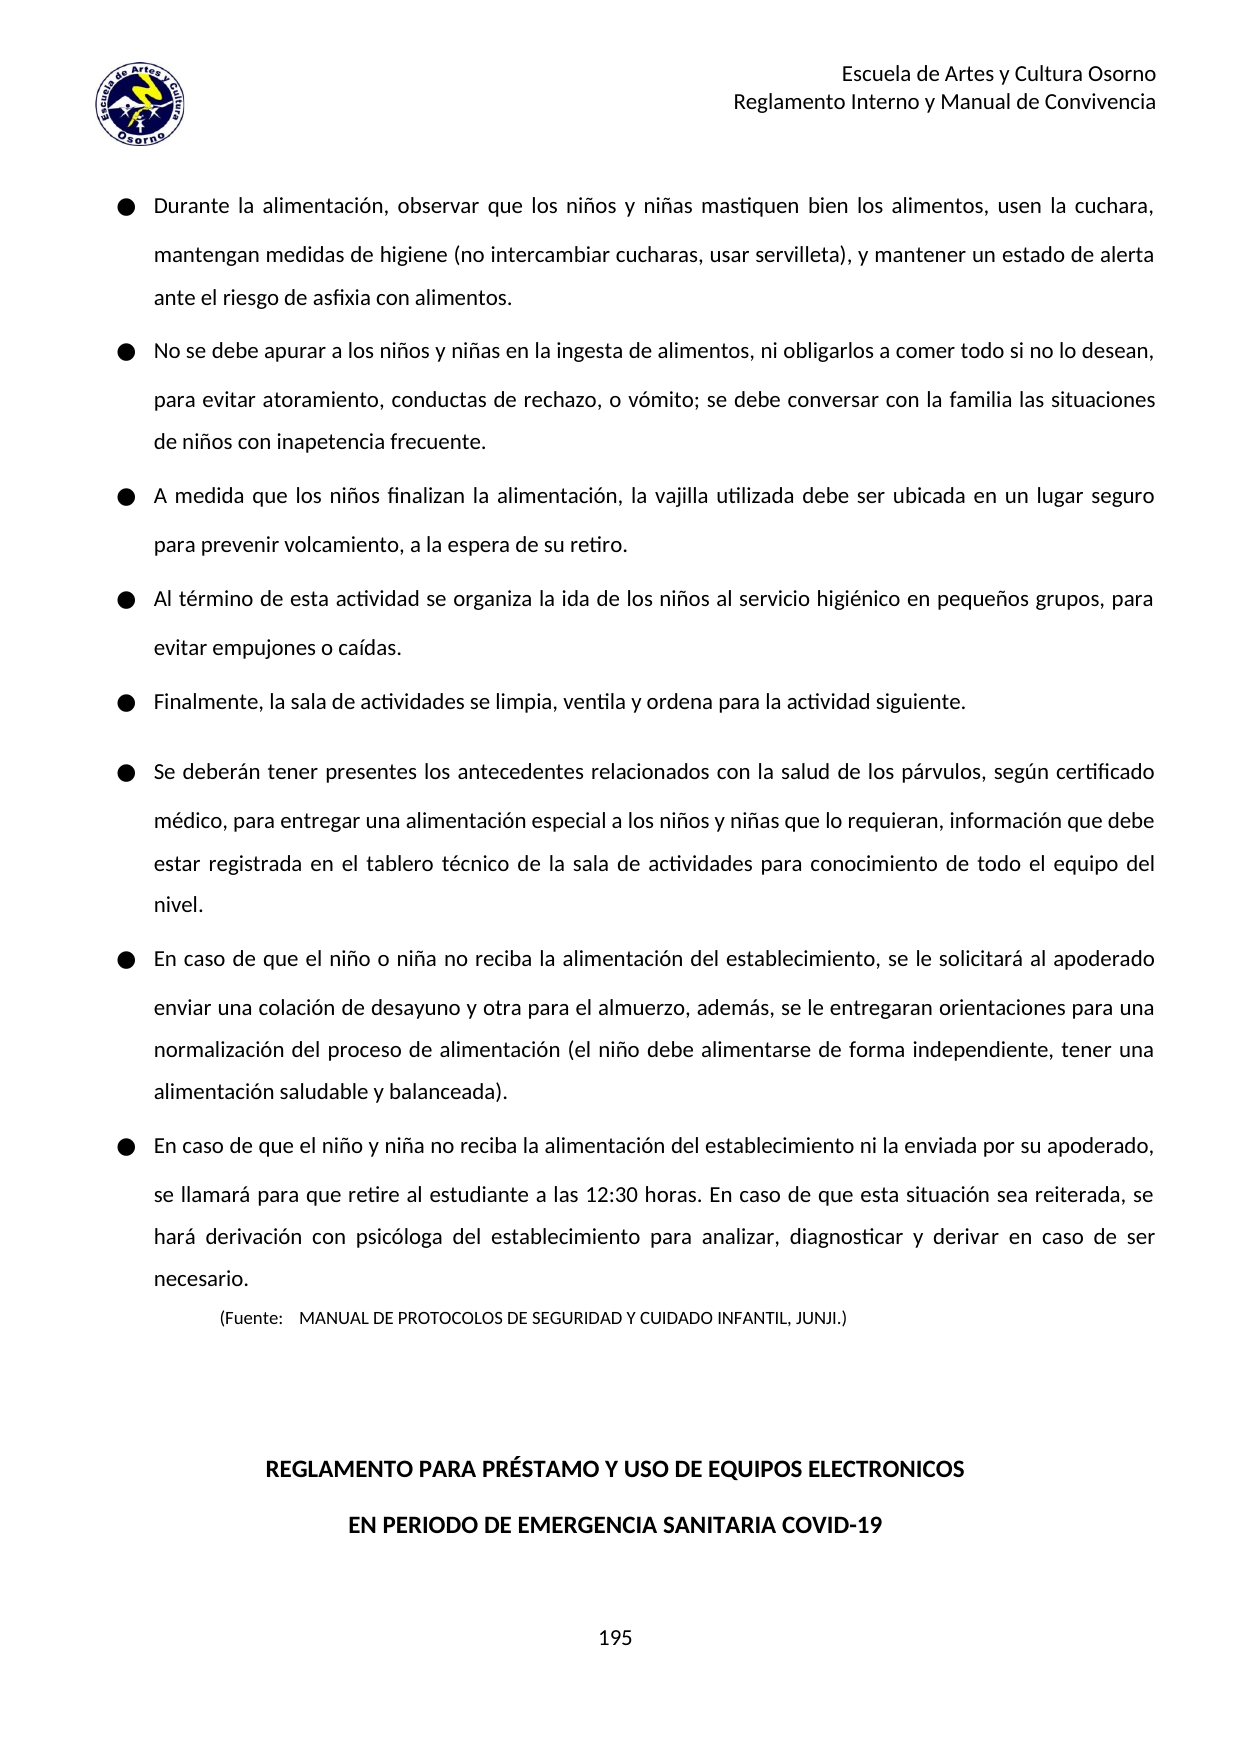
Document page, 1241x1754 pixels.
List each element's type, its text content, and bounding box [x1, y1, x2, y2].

list Durante la alimentación, observar que los niños y niñas mastiquen bien los alimentos, usen la cuchara, mantengan medidas de higiene (no intercambiar cucharas, usar servilleta), y mantener un estado de alerta ante el riesgo de asfixia con alimentos. [116, 180, 1157, 311]
list Al término de esta actividad se organiza la ida de los niños al servicio higiénico en pequeños grupos, para evitar empujones o caídas. [116, 572, 1157, 661]
list En caso de que el niño o niña no reciba la alimentación del establecimiento, se le solicitará al apoderado enviar una colación de desayuno y otra para el almuerzo, además, se le entregaran orientaciones para una normalización del proceso de alimentación (el niño debe alimentarse de forma independiente, tener una alimentación saludable y balanceada). [116, 933, 1157, 1106]
list A medida que los niños finalizan la alimentación, la vajilla utilizada debe ser ubicada en un lugar seguro para prevenir volcamiento, a la espera de su retiro. [116, 469, 1157, 558]
list En caso de que el niño y niña no reciba la alimentación del establecimiento ni la enviada por su apoderado, se llamará para que retire al estudiante a las 12:30 horas. En caso de que esta situación sea reiterada, se hará derivación con psicóloga del establecimiento para analizar, diagnosticar y derivar en caso de ser necesario. [116, 1119, 1157, 1292]
text (Fuente: MANUAL DE PROTOCOLOS DE SEGURIDAD Y CUIDADO INFANTIL, JUNJI.) [188, 1306, 1157, 1329]
subtitle EN PERIODO DE EMERGENCIA SANITARIA COVID-19 [219, 1509, 1011, 1539]
list No se debe apurar a los niños y niñas en la ingesta de alimentos, ni obligarlos a comer todo si no lo desean, para evitar atoramiento, conductas de rechazo, o vómito; se debe conversar con la familia las situaciones de niños con inapetencia frecuente. [116, 324, 1157, 456]
picture [95, 62, 185, 146]
list Se deberán tener presentes los antecedentes relacionados con la salud de los párvulos, según certificado médico, para entregar una alimentación especial a los niños y niñas que lo requieran, información que debe estar registrada en el tablero técnico de la sala de actividades para conocimiento de todo el equipo del nivel. [116, 746, 1157, 919]
subtitle REGLAMENTO PARA PRÉSTAMO Y USO DE EQUIPOS ELECTRONICOS [219, 1453, 1011, 1484]
list Finalmente, la sala de actividades se limpia, ventila y ordena para la actividad siguiente. [116, 675, 1157, 722]
